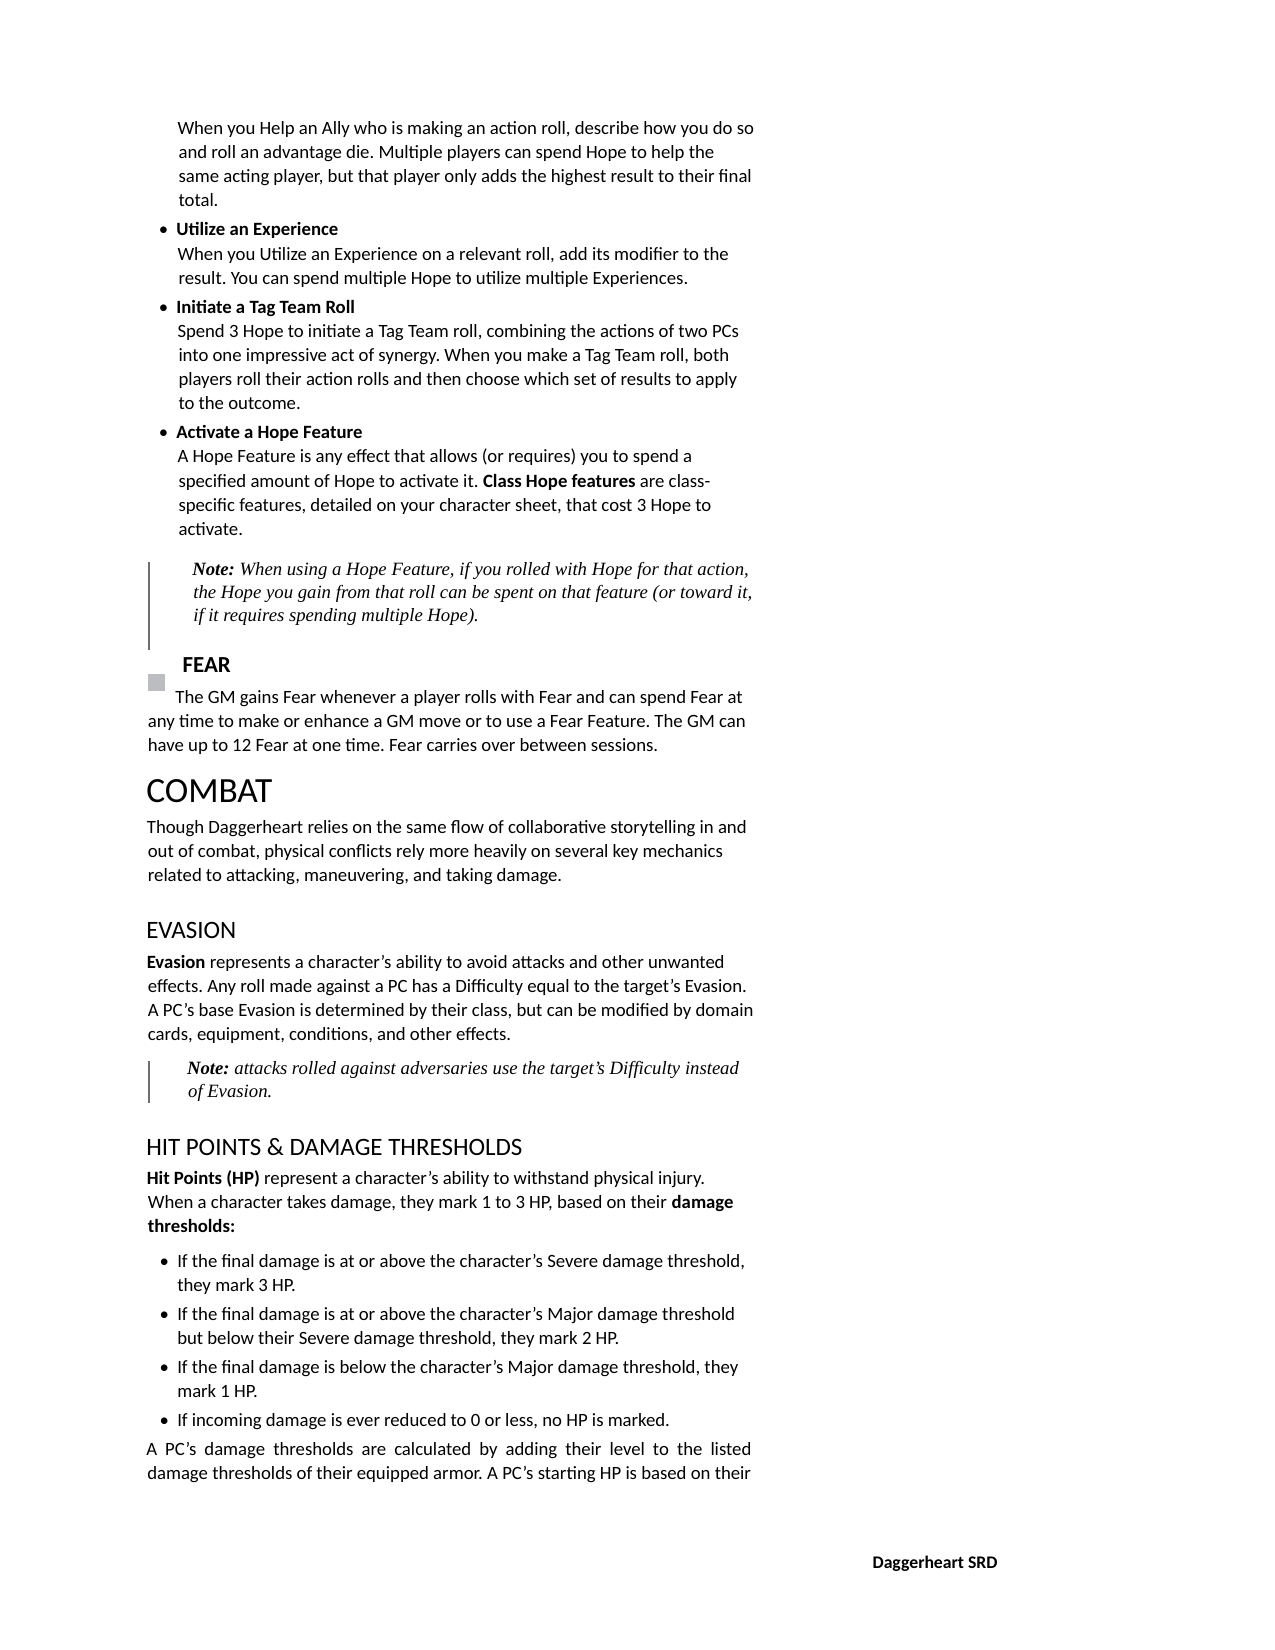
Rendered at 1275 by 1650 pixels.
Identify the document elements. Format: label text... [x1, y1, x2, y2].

list Initiate a Tag Team Roll [158, 295, 758, 318]
list If the final damage is below the character’s Major damage threshold, they mark 1 HP. [159, 1355, 755, 1402]
text Though Daggerheart relies on the same flow of collaborative storytelling in and out of combat, physical conflicts rely more heavily on several key mechanics related to attacking, maneuvering, and taking damage. [147, 815, 755, 886]
text Evasion represents a character’s ability to avoid attacks and other unwanted effects. Any roll made against a PC has a Difficulty equal to the target’s Evasion. A PC’s base Evasion is determined by their class, but can be modified by domain cards, equipment, conditions, and other effects. [147, 950, 755, 1045]
text When you Utilize an Experience on a relevant roll, add its modifier to the result. You can spend multiple Hope to utilize multiple Experiences. [177, 242, 755, 289]
text Note: attacks rolled against adversaries use the target’s Difficulty instead of Evasion. [164, 1057, 754, 1101]
subtitle COMBAT [146, 768, 758, 811]
text A Hope Feature is any effect that allows (or requires) you to spend a specified amount of Hope to activate it. Class Hope features are class-specific features, detailed on your character sheet, that cost 3 Hope to activate. [177, 445, 755, 540]
list If the final damage is at or above the character’s Severe damage threshold, they mark 3 HP. [159, 1249, 755, 1296]
list If the final damage is at or above the character’s Major damage threshold but below their Severe damage threshold, they mark 2 HP. [159, 1302, 755, 1349]
text Spend 3 Hope to initiate a Tag Team roll, combining the actions of two PCs into one impressive act of synergy. When you make a Tag Team roll, both players roll their action rolls and then choose which set of results to apply to the outcome. [177, 319, 755, 414]
list Utilize an Experience [158, 217, 758, 240]
subtitle FEAR [155, 650, 758, 678]
list Activate a Hope Feature [158, 420, 758, 443]
text When you Help an Ally who is making an action roll, describe how you do so and roll an advantage die. Multiple players can spend Hope to help the same acting player, but that player only adds the highest result to their final total. [177, 116, 755, 211]
text Note: When using a Hope Feature, if you rolled with Hope for that action, the Hope you gain from that roll can be spent on that feature (or toward it, if it requires spending multiple Hope). [164, 558, 754, 625]
list If incoming damage is ever reduced to 0 or less, no HP is marked. [159, 1408, 755, 1431]
subtitle HIT POINTS & DAMAGE THRESHOLDS [146, 1131, 720, 1161]
text Hit Points (HP) represent a character’s ability to withstand physical injury. When a character takes damage, they mark 1 to 3 HP, based on their damage thresholds: [147, 1166, 755, 1237]
text The GM gains Fear whenever a player rolls with Fear and can spend Fear at any time to make or enhance a GM move or to use a Fear Feature. The GM can have up to 12 Fear at one time. Fear carries over between sessions. [147, 685, 755, 756]
subtitle EVASION [146, 915, 720, 945]
